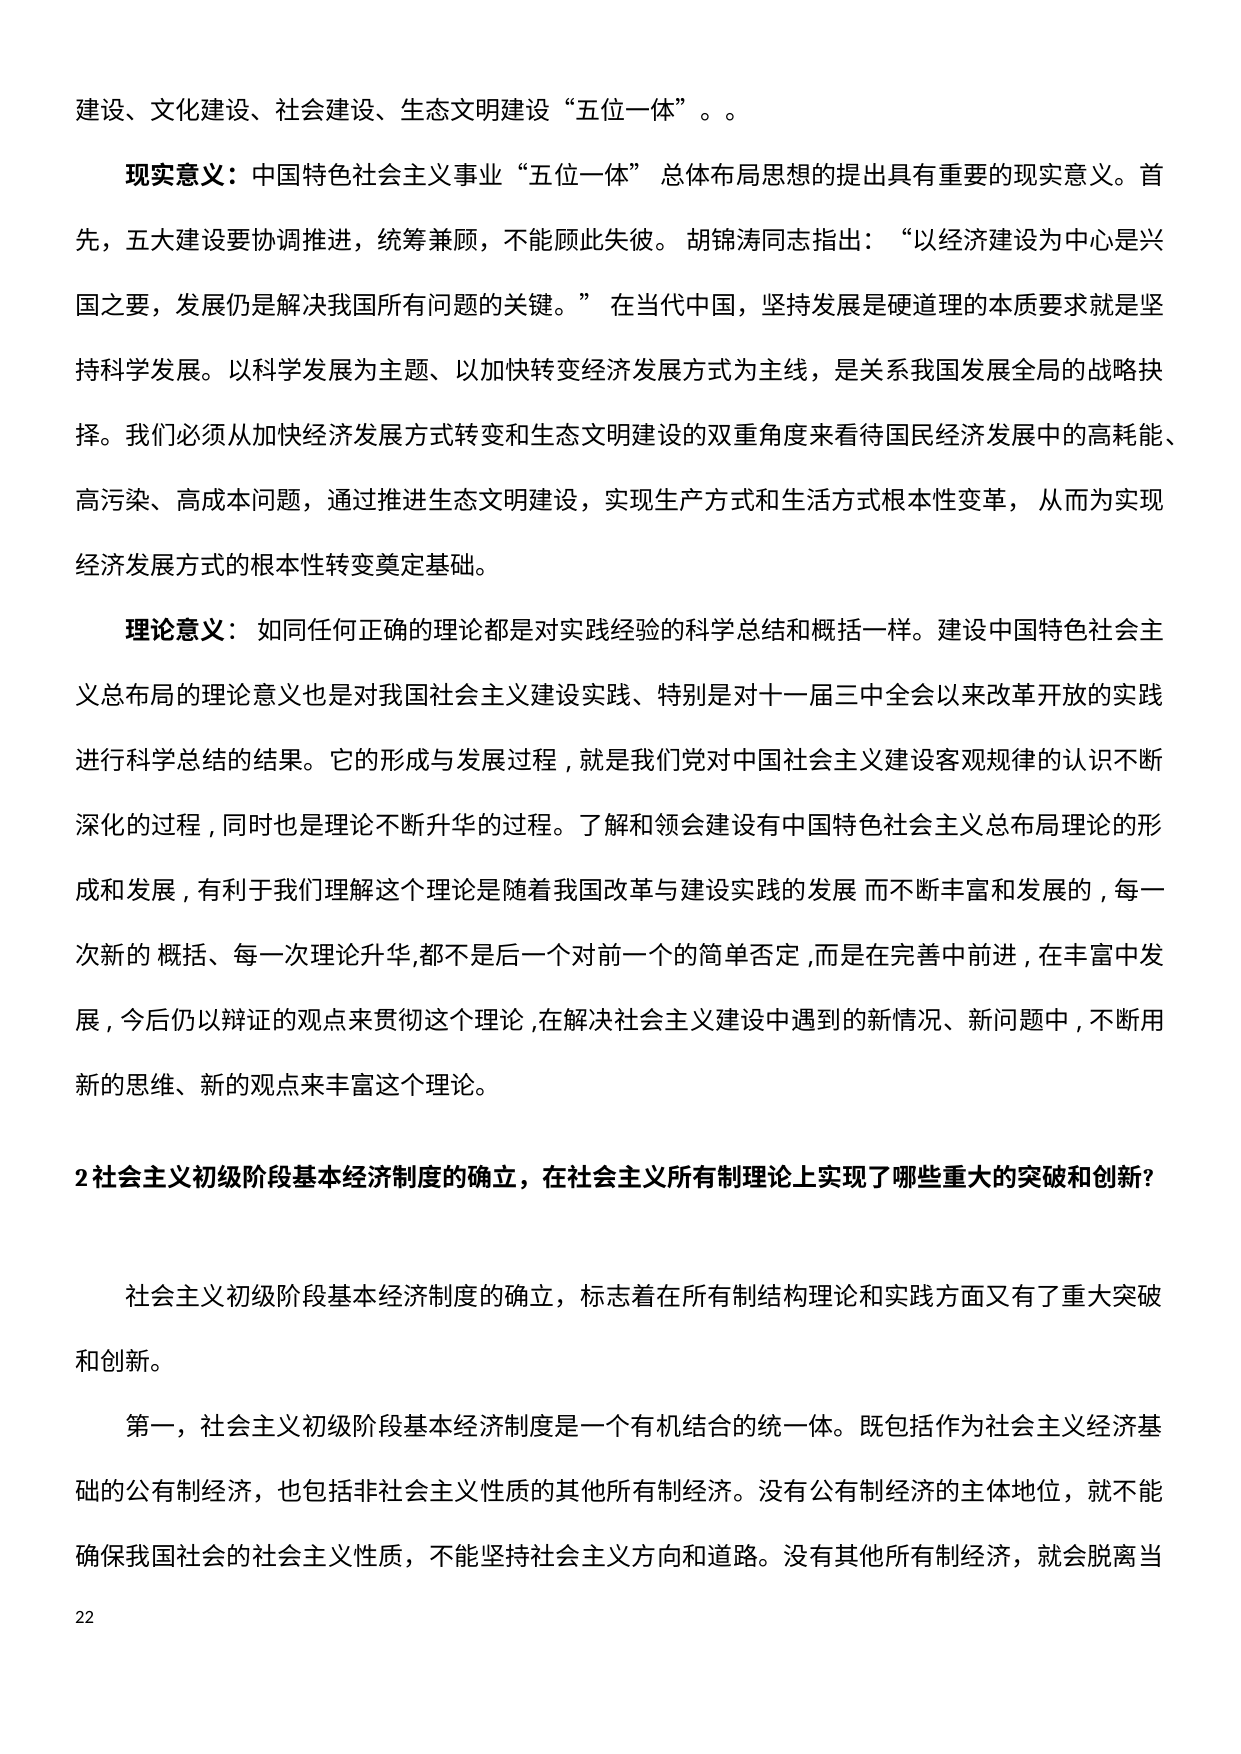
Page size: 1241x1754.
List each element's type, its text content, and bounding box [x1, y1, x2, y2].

subtitle 2社会主义初级阶段基本经济制度的确立，在社会主义所有制理论上实现了哪些重大的突破和创新? [75, 1143, 1165, 1208]
text 现实意义：中国特色社会主义事业“五位一体” 总体布局思想的提出具有重要的现实意义。首先，五大建设要协调推进，统筹兼顾，不能顾此失彼。 胡锦涛同志指出：“以经济建设为中心是兴国之要，发展仍是解决我国所有问题的关键。” 在当代中国，坚持发展是硬道理的本质要求就是坚持科学发展。以科学发展为主题、以加快转变经济发展方式为主线，是关系我国发展全局的战略抉择。我们必须从加快经济发展方式转变和生态文明建设的双重角度来看待国民经济发展中的高耗能、高污染、高成本问题，通过推进生态文明建设，实现生产方式和生活方式根本性变革， 从而为实现经济发展方式的根本性转变奠定基础。 [75, 141, 1165, 596]
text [75, 1392, 1165, 1587]
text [75, 76, 1165, 141]
text 理论意义： 如同任何正确的理论都是对实践经验的科学总结和概括一样。建设中国特色社会主义总布局的理论意义也是对我国社会主义建设实践、特别是对十一届三中全会以来改革开放的实践进行科学总结的结果。它的形成与发展过程 , 就是我们党对中国社会主义建设客观规律的认识不断深化的过程 , 同时也是理论不断升华的过程。了解和领会建设有中国特色社会主义总布局理论的形成和发展 , 有利于我们理解这个理论是随着我国改革与建设实践的发展 而不断丰富和发展的 , 每一次新的 概括、每一次理论升华,都不是后一个对前一个的简单否定 ,而是在完善中前进 , 在丰富中发展 , 今后仍以辩证的观点来贯彻这个理论 ,在解决社会主义建设中遇到的新情况、新问题中 , 不断用新的思维、新的观点来丰富这个理论。 [75, 596, 1165, 1116]
text 社会主义初级阶段基本经济制度的确立，标志着在所有制结构理论和实践方面又有了重大突破和创新。 [75, 1262, 1165, 1392]
